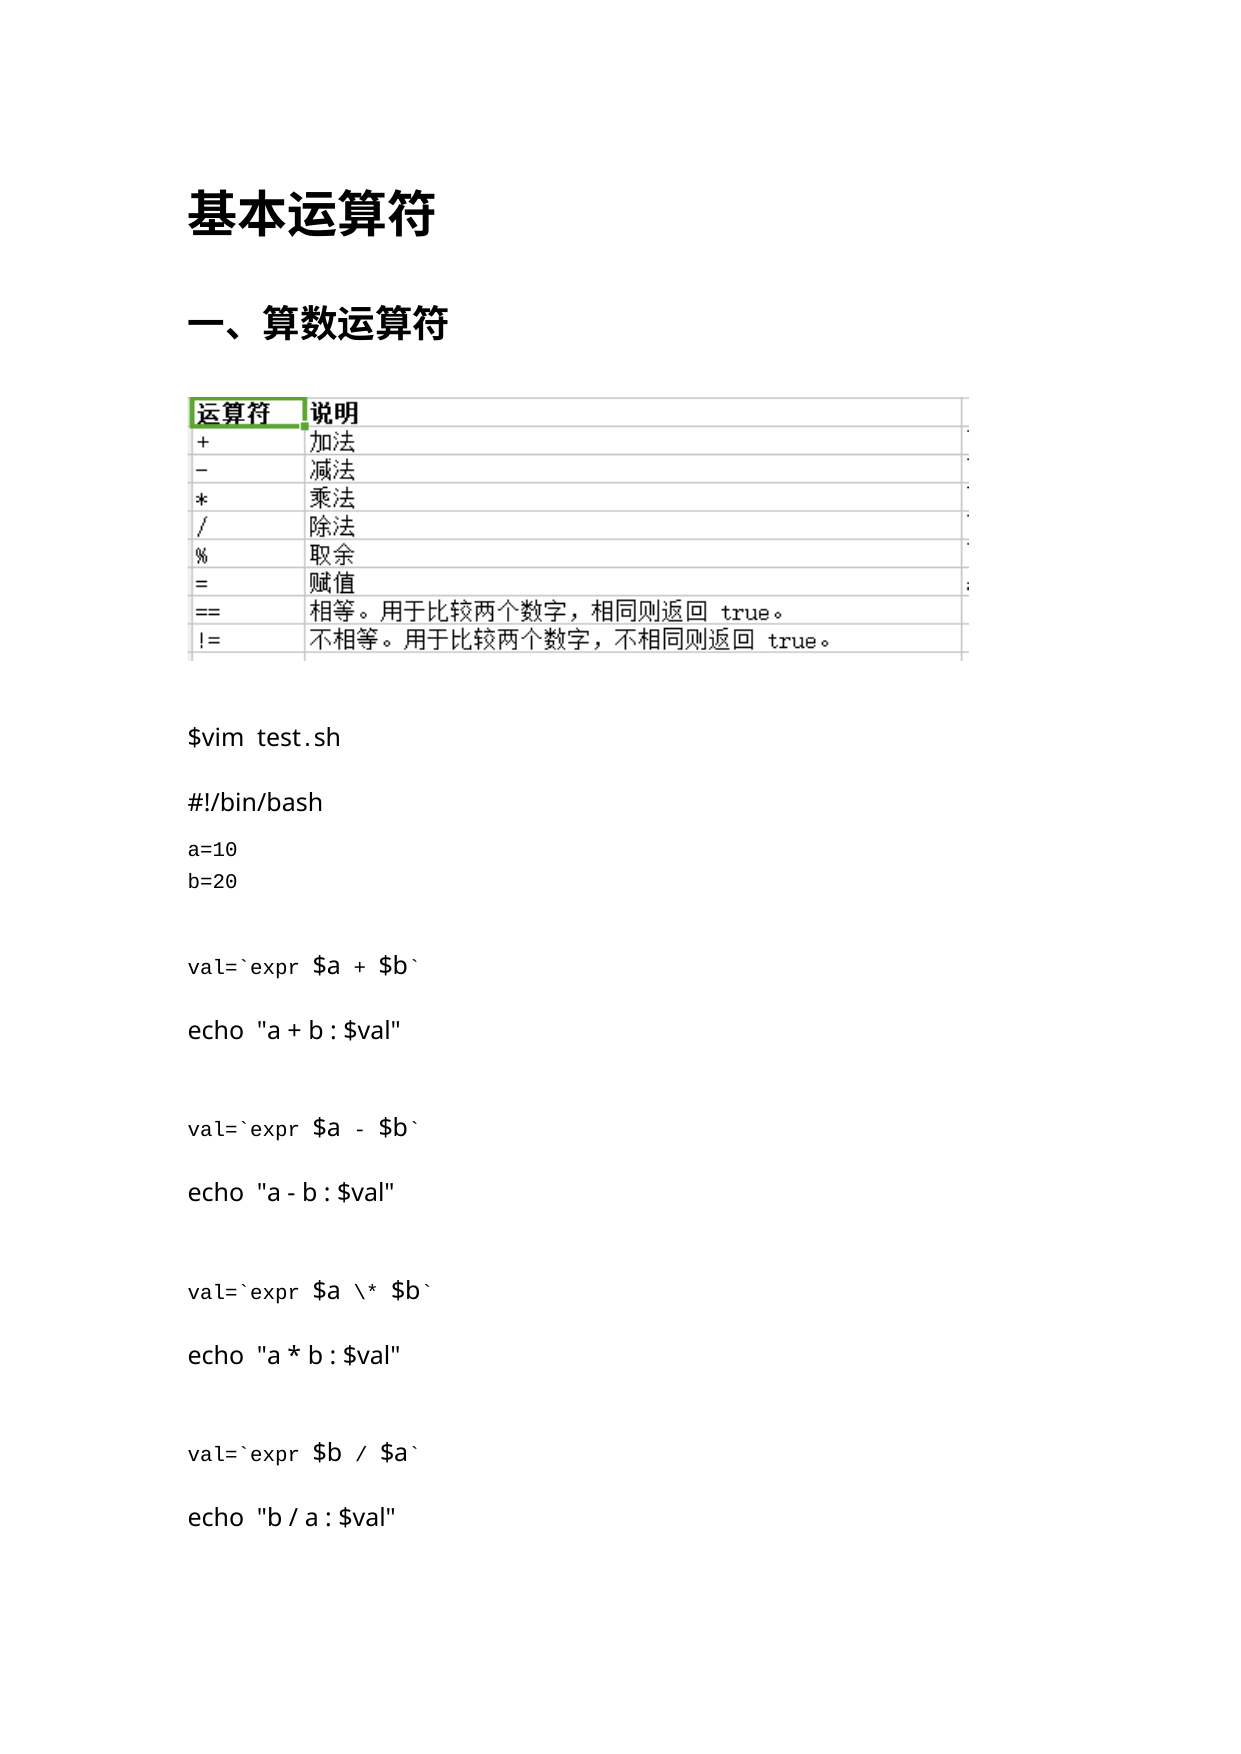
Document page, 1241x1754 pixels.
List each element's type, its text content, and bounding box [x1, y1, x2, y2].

text echo "a - b : $val" [187, 1159, 1053, 1224]
text b=20 [187, 867, 1053, 899]
text echo "a + b : $val" [187, 997, 1053, 1062]
text echo "a * b : $val" [187, 1322, 1053, 1387]
text echo "b / a : $val" [187, 1484, 1053, 1549]
text val=`expr $b / $a` [187, 1419, 1053, 1484]
text $vim test.sh [187, 704, 1053, 769]
subtitle 基本运算符 [187, 162, 1053, 259]
text val=`expr $a \* $b` [187, 1257, 1053, 1322]
text val=`expr $a + $b` [187, 932, 1053, 997]
picture [187, 397, 969, 661]
subtitle 一、算数运算符 [187, 289, 1053, 354]
text val=`expr $a - $b` [187, 1094, 1053, 1159]
text #!/bin/bash [187, 769, 1053, 834]
text a=10 [187, 834, 1053, 867]
